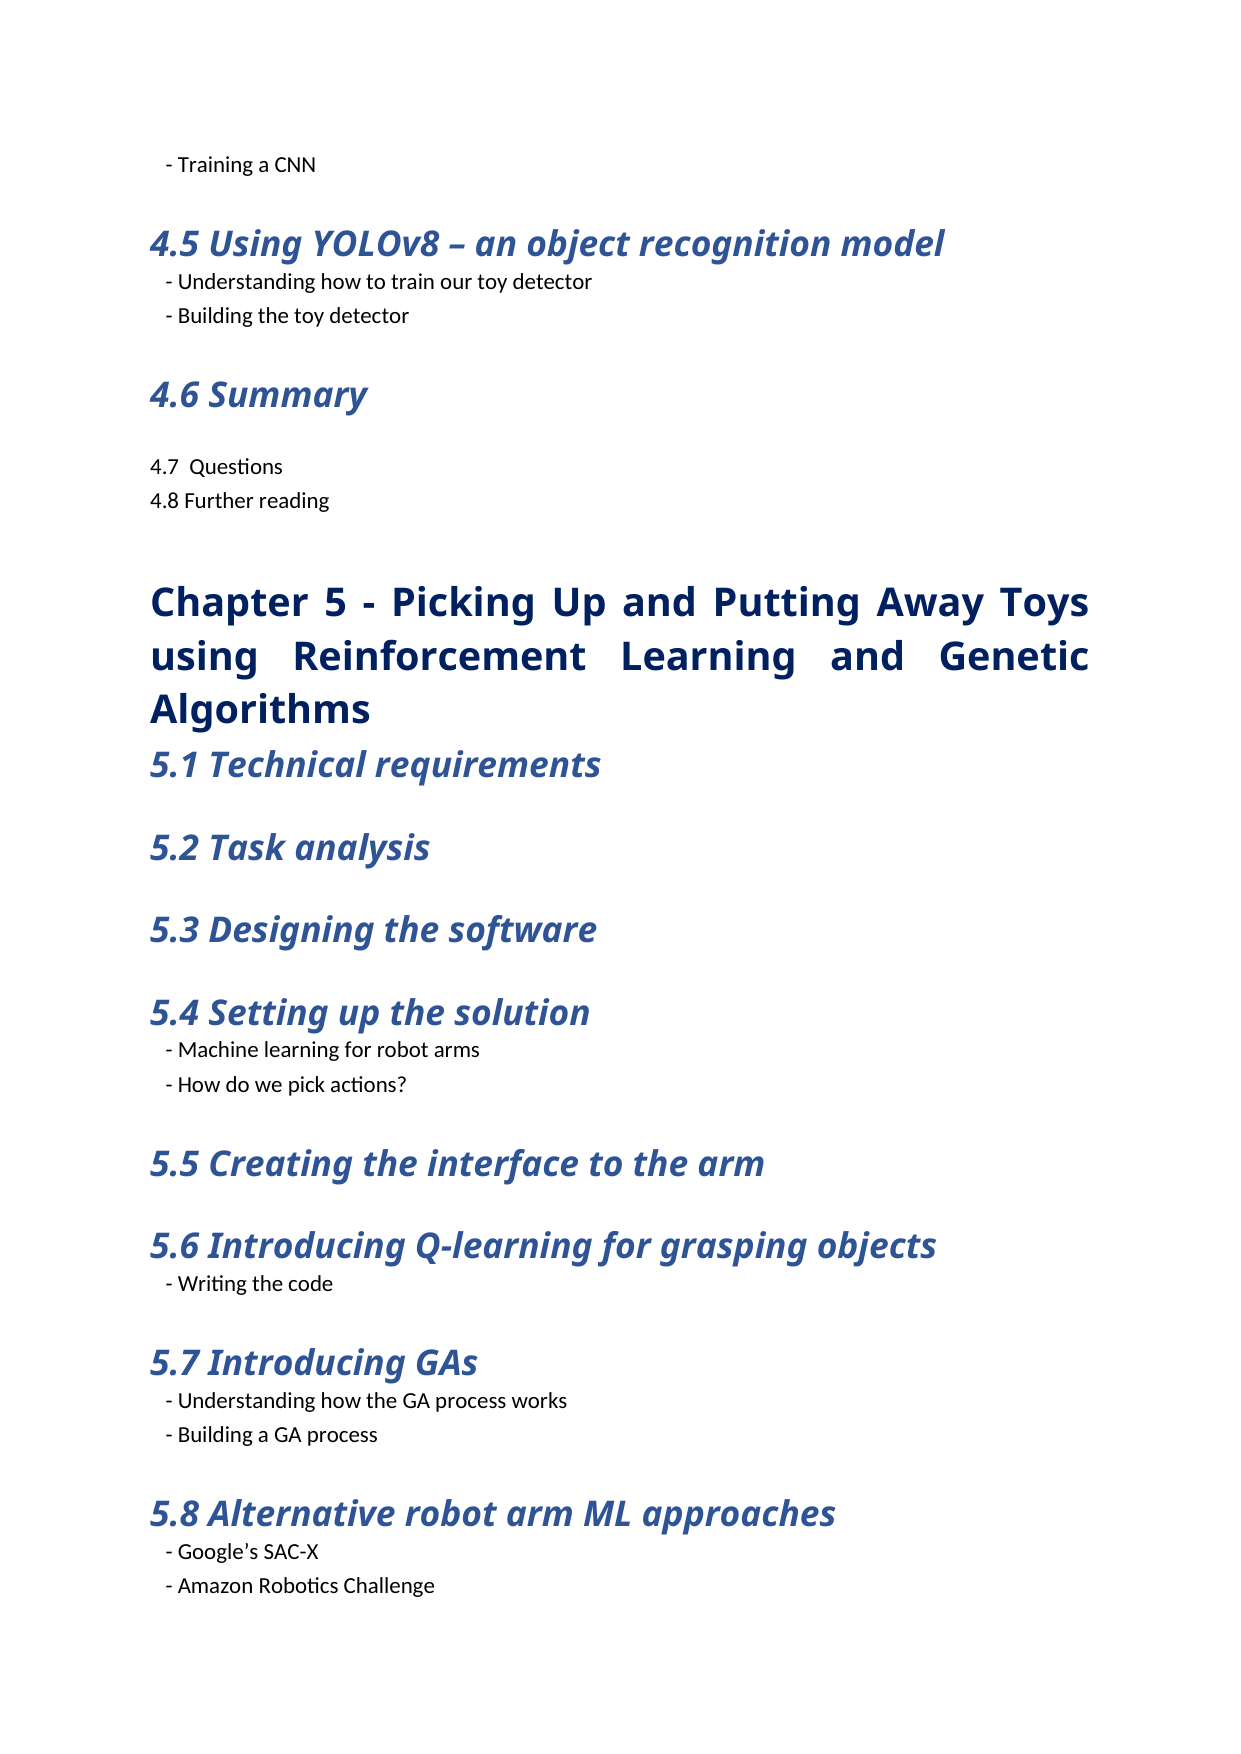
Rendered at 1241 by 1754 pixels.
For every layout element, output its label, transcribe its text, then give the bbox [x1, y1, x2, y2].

text 4.7 Questions [150, 452, 1090, 480]
subtitle 5.6 Introducing Q-learning for grasping objects [150, 1221, 1090, 1269]
text - Google’s SAC-X [150, 1537, 1090, 1565]
subtitle 5.5 Creating the interface to the arm [150, 1138, 1090, 1186]
subtitle 4.6 Summary [150, 369, 1090, 418]
text - Writing the code [150, 1269, 1090, 1297]
subtitle 5.7 Introducing GAs [150, 1337, 1090, 1386]
text - Understanding how to train our toy detector [150, 267, 1090, 295]
text 4.8 Further reading [150, 486, 1090, 514]
text - Building the toy detector [150, 301, 1090, 329]
text - Amazon Robotics Challenge [150, 1571, 1090, 1599]
text - How do we pick actions? [150, 1070, 1090, 1098]
text - Machine learning for robot arms [150, 1035, 1090, 1063]
text - Building a GA process [150, 1420, 1090, 1448]
subtitle 5.8 Alternative robot arm ML approaches [150, 1488, 1090, 1537]
subtitle 5.1 Technical requirements [150, 740, 1090, 788]
text - Training a CNN [150, 150, 1090, 178]
subtitle 4.5 Using YOLOv8 – an object recognition model [150, 218, 1090, 267]
subtitle Chapter 5 - Picking Up and Putting Away Toys using Reinforcement Learning and Genetic Algorithms [150, 574, 1090, 736]
subtitle 5.4 Setting up the solution [150, 987, 1090, 1035]
subtitle 5.3 Designing the software [150, 905, 1090, 953]
subtitle 5.2 Task analysis [150, 822, 1090, 870]
text - Understanding how the GA process works [150, 1386, 1090, 1414]
